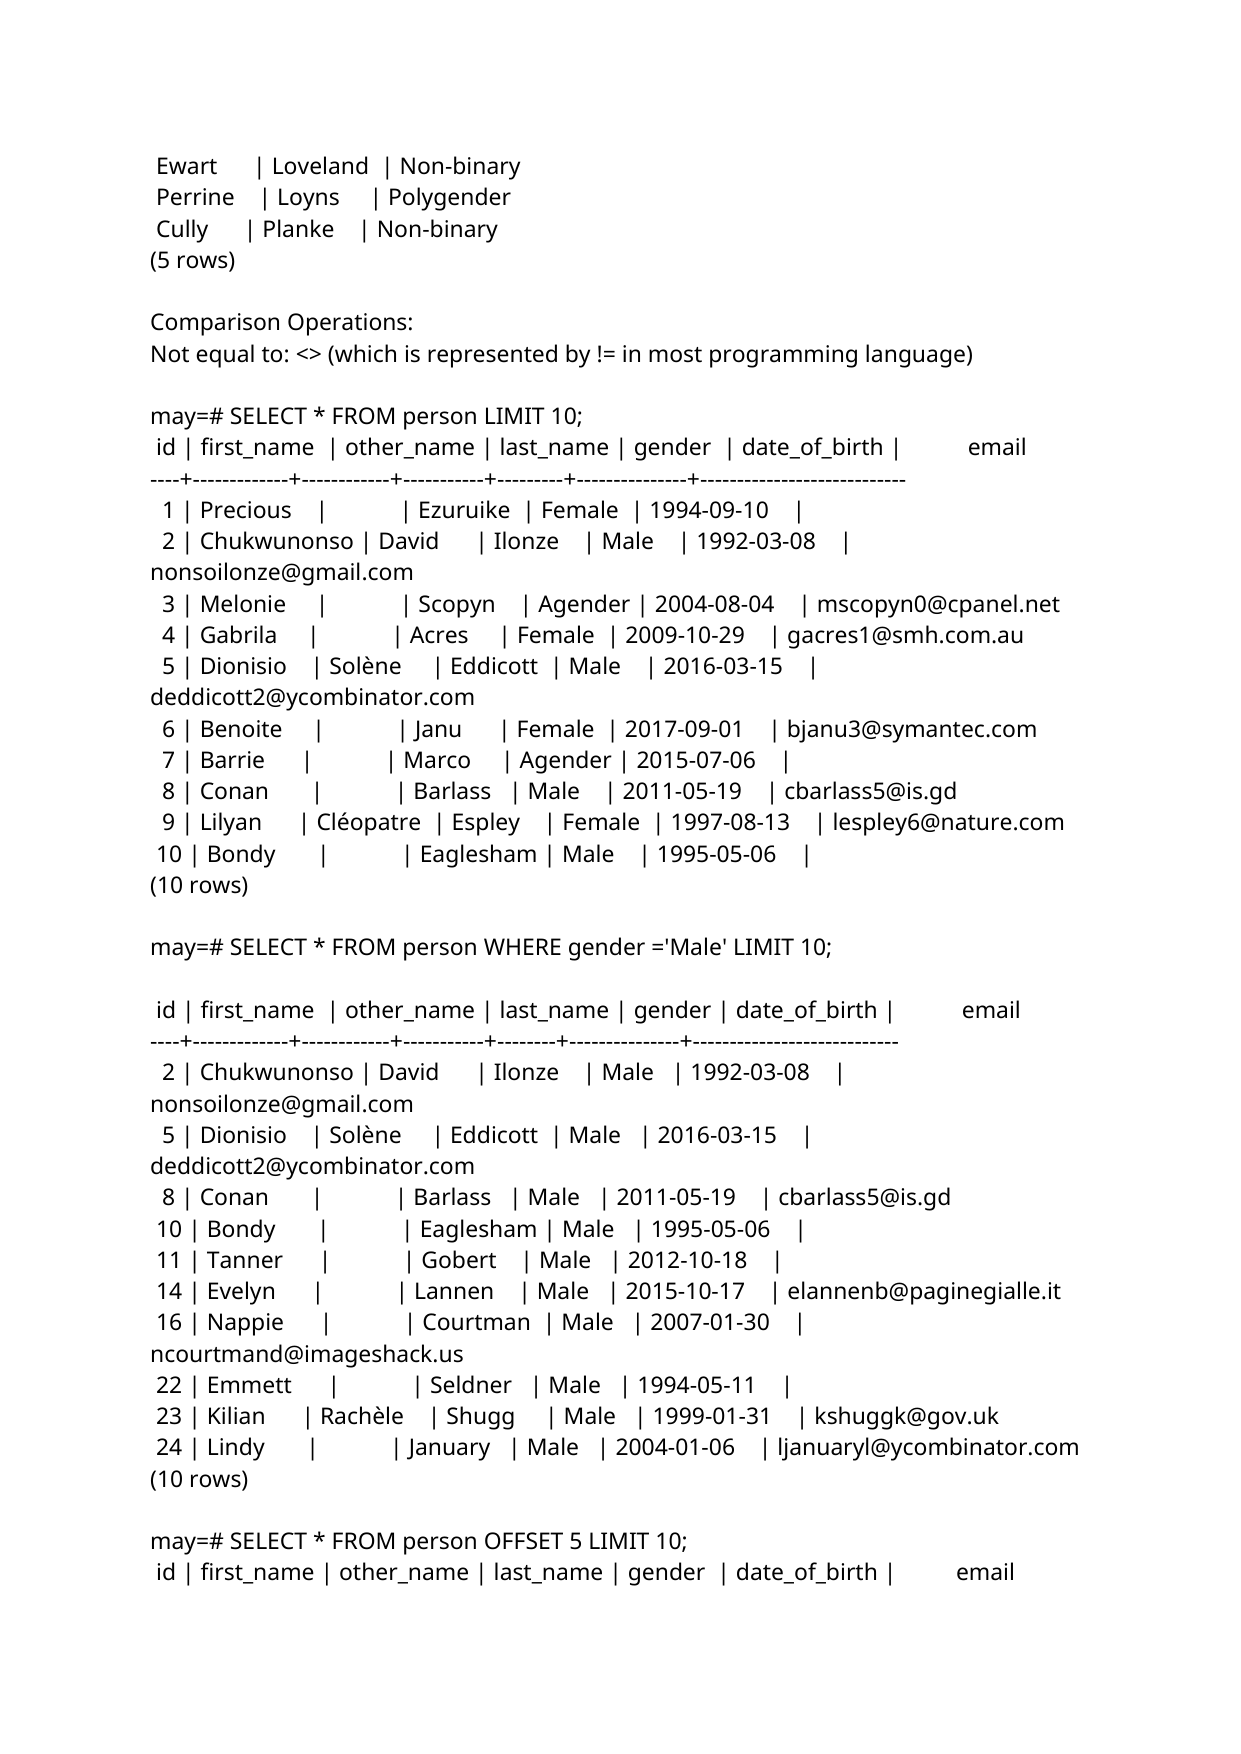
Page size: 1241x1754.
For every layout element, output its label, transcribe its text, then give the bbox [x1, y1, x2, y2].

text 10 | Bondy | | Eaglesham | Male | 1995-05-06 | [150, 837, 1090, 869]
text 5 | Dionisio | Solène | Eddicott | Male | 2016-03-15 | deddicott2@ycombinator.com [150, 1119, 1090, 1181]
text may=# SELECT * FROM person WHERE gender ='Male' LIMIT 10; [150, 931, 1090, 962]
text id | first_name | other_name | last_name | gender | date_of_birth | email [150, 994, 1090, 1025]
text Perrine | Loyns | Polygender [150, 181, 1090, 212]
text 11 | Tanner | | Gobert | Male | 2012-10-18 | [150, 1244, 1090, 1275]
text 2 | Chukwunonso | David | Ilonze | Male | 1992-03-08 | nonsoilonze@gmail.com [150, 1056, 1090, 1119]
text 7 | Barrie | | Marco | Agender | 2015-07-06 | [150, 744, 1090, 775]
text 23 | Kilian | Rachèle | Shugg | Male | 1999-01-31 | kshuggk@gov.uk [150, 1400, 1090, 1431]
text 9 | Lilyan | Cléopatre | Espley | Female | 1997-08-13 | lespley6@nature.com [150, 806, 1090, 837]
text 8 | Conan | | Barlass | Male | 2011-05-19 | cbarlass5@is.gd [150, 775, 1090, 806]
text 1 | Precious | | Ezuruike | Female | 1994-09-10 | [150, 494, 1090, 525]
text 2 | Chukwunonso | David | Ilonze | Male | 1992-03-08 | nonsoilonze@gmail.com [150, 525, 1090, 587]
text (5 rows) [150, 244, 1090, 275]
text 16 | Nappie | | Courtman | Male | 2007-01-30 | ncourtmand@imageshack.us [150, 1306, 1090, 1369]
text 5 | Dionisio | Solène | Eddicott | Male | 2016-03-15 | deddicott2@ycombinator.com [150, 650, 1090, 712]
text Comparison Operations: [150, 306, 1090, 337]
text 10 | Bondy | | Eaglesham | Male | 1995-05-06 | [150, 1212, 1090, 1244]
text 8 | Conan | | Barlass | Male | 2011-05-19 | cbarlass5@is.gd [150, 1181, 1090, 1212]
text (10 rows) [150, 869, 1090, 900]
text id | first_name | other_name | last_name | gender | date_of_birth | email [150, 431, 1090, 462]
text may=# SELECT * FROM person LIMIT 10; [150, 400, 1090, 431]
text Cully | Planke | Non-binary [150, 212, 1090, 244]
text may=# SELECT * FROM person OFFSET 5 LIMIT 10; [150, 1525, 1090, 1556]
text id | first_name | other_name | last_name | gender | date_of_birth | email [150, 1556, 1090, 1587]
text 6 | Benoite | | Janu | Female | 2017-09-01 | bjanu3@symantec.com [150, 712, 1090, 744]
text 24 | Lindy | | January | Male | 2004-01-06 | ljanuaryl@ycombinator.com [150, 1431, 1090, 1462]
text 3 | Melonie | | Scopyn | Agender | 2004-08-04 | mscopyn0@cpanel.net [150, 587, 1090, 619]
text ----+-------------+------------+-----------+---------+---------------+---------------------------- [150, 462, 1090, 494]
text ----+-------------+------------+-----------+--------+---------------+---------------------------- [150, 1025, 1090, 1056]
text 14 | Evelyn | | Lannen | Male | 2015-10-17 | elannenb@paginegialle.it [150, 1275, 1090, 1306]
text 4 | Gabrila | | Acres | Female | 2009-10-29 | gacres1@smh.com.au [150, 619, 1090, 650]
text 22 | Emmett | | Seldner | Male | 1994-05-11 | [150, 1369, 1090, 1400]
text Ewart | Loveland | Non-binary [150, 150, 1090, 181]
text Not equal to: <> (which is represented by != in most programming language) [150, 337, 1090, 369]
text (10 rows) [150, 1462, 1090, 1494]
